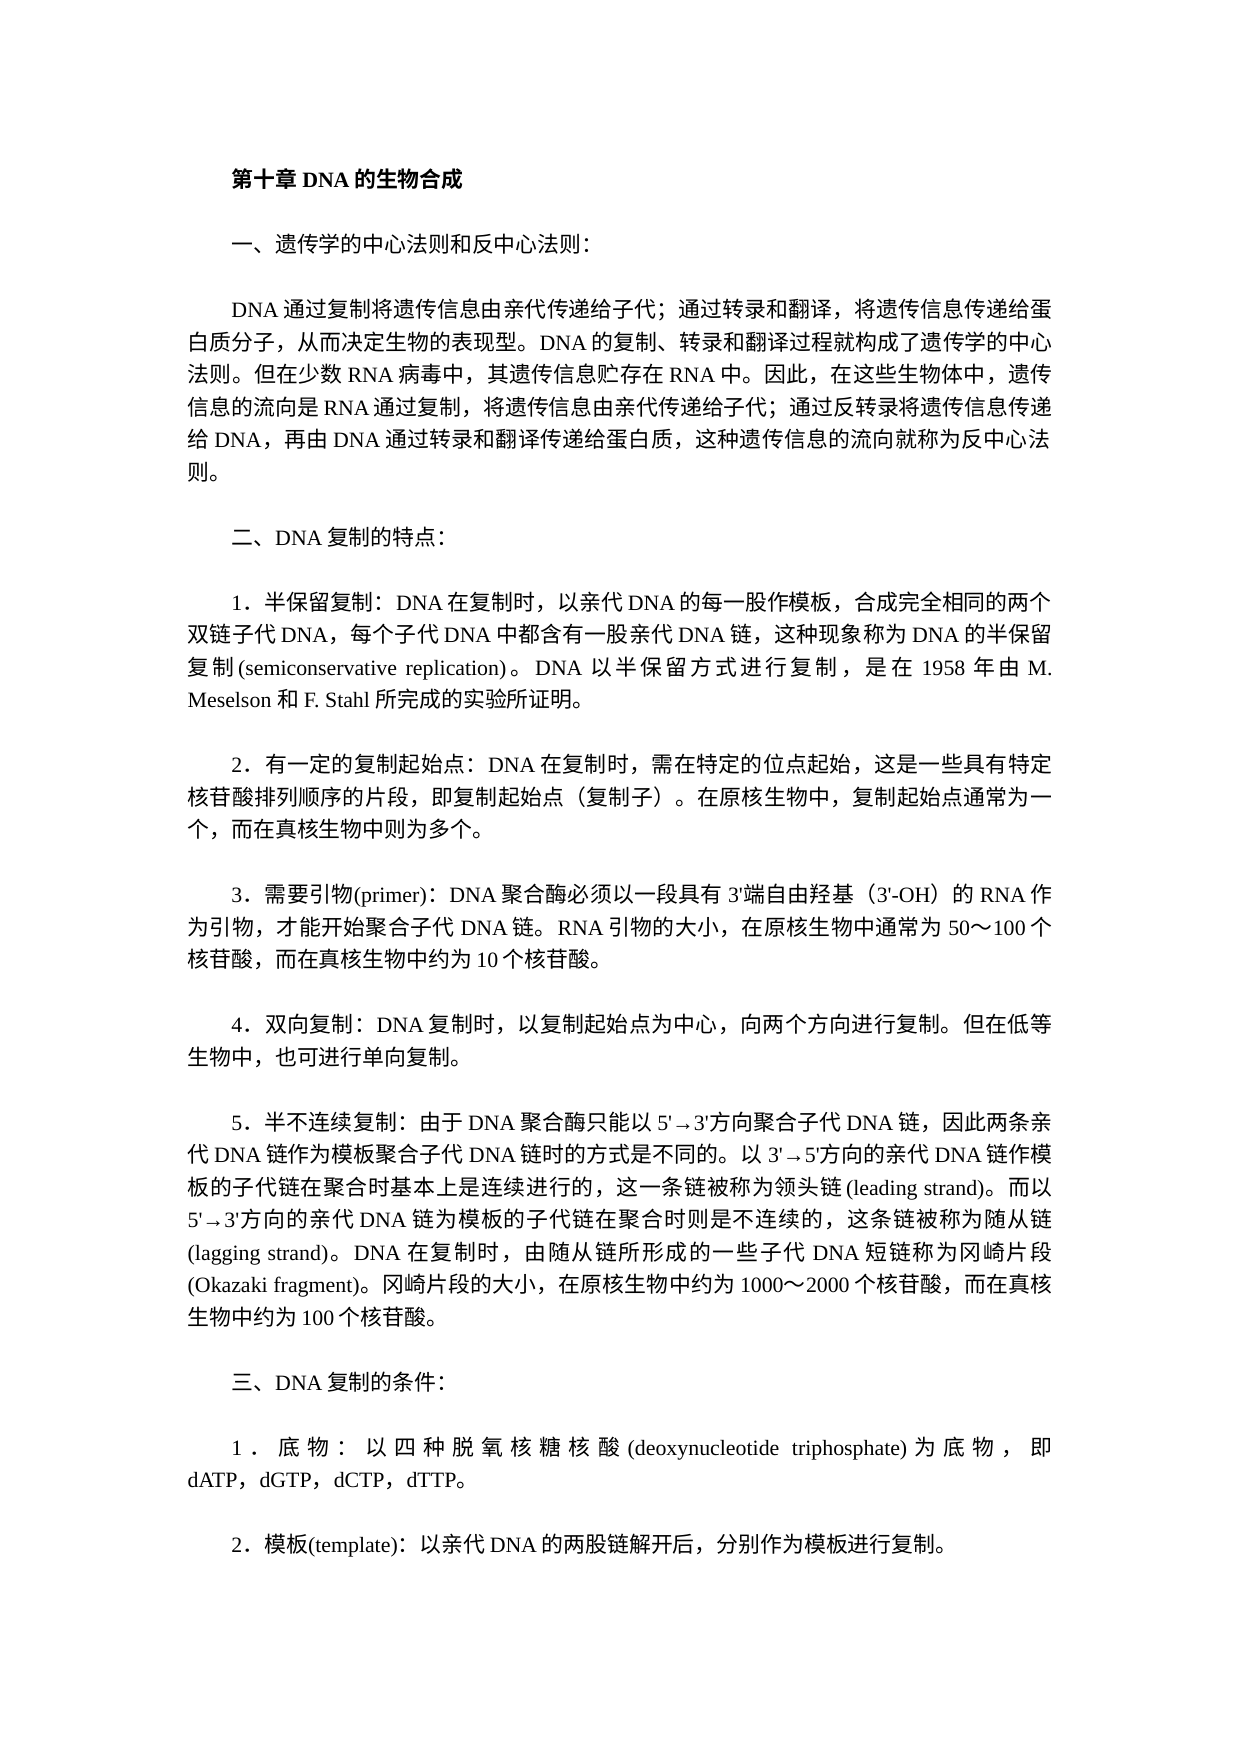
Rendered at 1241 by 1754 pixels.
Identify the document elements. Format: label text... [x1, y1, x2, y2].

text 一、遗传学的中心法则和反中心法则： [187, 227, 1053, 259]
text 三、DNA复制的条件： [187, 1364, 1053, 1397]
text 1．半保留复制：DNA在复制时，以亲代DNA的每一股作模板，合成完全相同的两个双链子代DNA，每个子代DNA中都含有一股亲代DNA链，这种现象称为DNA的半保留复制(semiconservative replication)。DNA以半保留方式进行复制，是在1958年由M. Meselson 和 F. Stahl 所完成的实验所证明。 [187, 584, 1053, 714]
text 5．半不连续复制：由于DNA聚合酶只能以5'→3'方向聚合子代DNA链，因此两条亲代DNA链作为模板聚合子代DNA链时的方式是不同的。以3'→5'方向的亲代DNA链作模板的子代链在聚合时基本上是连续进行的，这一条链被称为领头链(leading strand)。而以5'→3'方向的亲代DNA链为模板的子代链在聚合时则是不连续的，这条链被称为随从链(lagging strand)。DNA在复制时，由随从链所形成的一些子代DNA短链称为冈崎片段(Okazaki fragment)。冈崎片段的大小，在原核生物中约为1000～2000个核苷酸，而在真核生物中约为100个核苷酸。 [187, 1104, 1053, 1332]
text 3．需要引物(primer)：DNA聚合酶必须以一段具有3'端自由羟基（3'-OH）的RNA作为引物，才能开始聚合子代DNA链。RNA引物的大小，在原核生物中通常为50～100个核苷酸，而在真核生物中约为10个核苷酸。 [187, 877, 1053, 974]
text 1．底物：以四种脱氧核糖核酸(deoxynucleotide triphosphate)为底物，即dATP，dGTP，dCTP，dTTP。 [187, 1429, 1053, 1494]
text 第十章 DNA的生物合成 [187, 162, 1053, 194]
text 二、DNA复制的特点： [187, 519, 1053, 552]
text DNA通过复制将遗传信息由亲代传递给子代；通过转录和翻译，将遗传信息传递给蛋白质分子，从而决定生物的表现型。DNA的复制、转录和翻译过程就构成了遗传学的中心法则。但在少数RNA病毒中，其遗传信息贮存在RNA中。因此，在这些生物体中，遗传信息的流向是RNA通过复制，将遗传信息由亲代传递给子代；通过反转录将遗传信息传递给DNA，再由DNA通过转录和翻译传递给蛋白质，这种遗传信息的流向就称为反中心法则。 [187, 292, 1053, 487]
text 4．双向复制：DNA复制时，以复制起始点为中心，向两个方向进行复制。但在低等生物中，也可进行单向复制。 [187, 1007, 1053, 1072]
text 2．有一定的复制起始点：DNA在复制时，需在特定的位点起始，这是一些具有特定核苷酸排列顺序的片段，即复制起始点（复制子）。在原核生物中，复制起始点通常为一个，而在真核生物中则为多个。 [187, 747, 1053, 844]
text 2．模板(template)：以亲代DNA的两股链解开后，分别作为模板进行复制。 [187, 1527, 1053, 1559]
